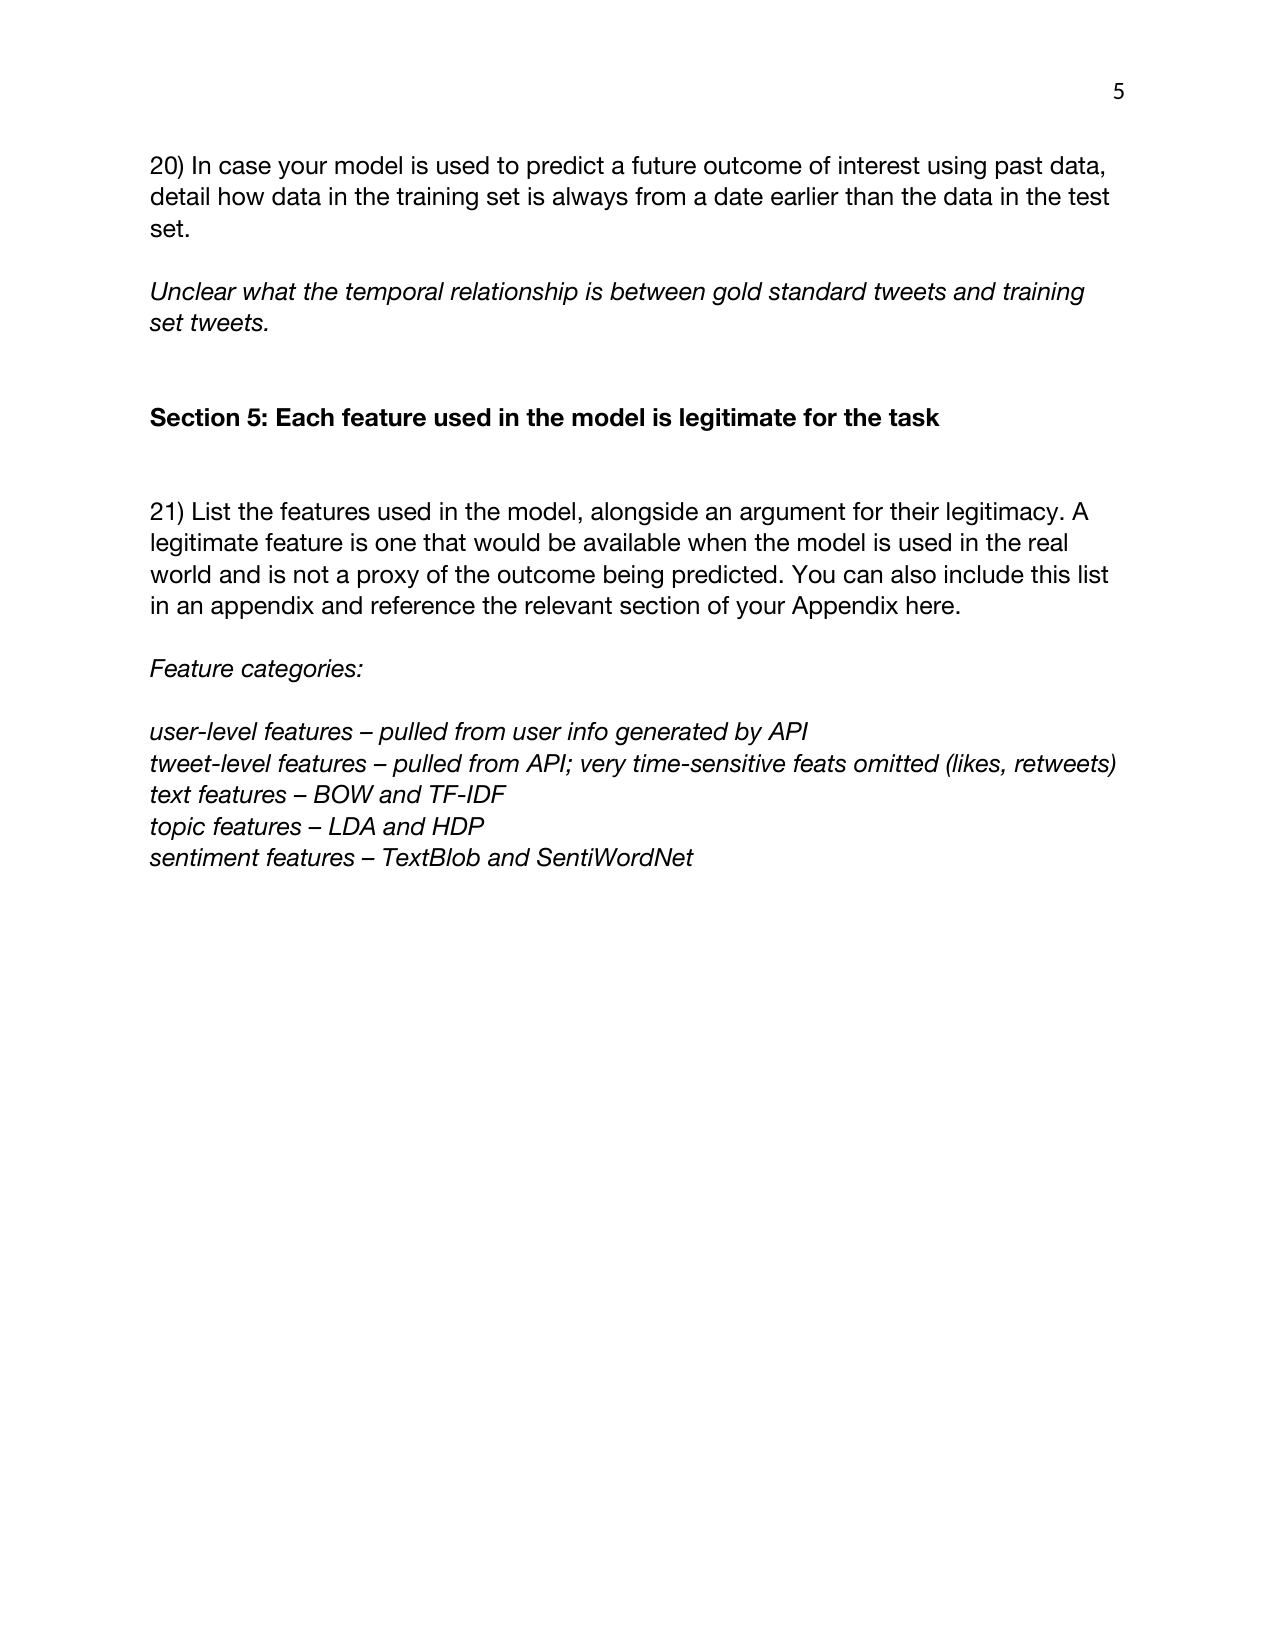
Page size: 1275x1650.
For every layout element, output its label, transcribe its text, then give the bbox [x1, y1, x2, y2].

text user-level features – pulled from user info generated by API [150, 716, 1125, 748]
text sentiment features – TextBlob and SentiWordNet [150, 842, 1125, 873]
text tweet-level features – pulled from API; very time-sensitive feats omitted (likes, retweets) [150, 748, 1125, 779]
text Unclear what the temporal relationship is between gold standard tweets and training set tweets. [150, 276, 1125, 339]
text Feature categories: [150, 653, 1125, 685]
text topic features – LDA and HDP [150, 811, 1125, 842]
text 20) In case your model is used to predict a future outcome of interest using past data, detail how data in the training set is always from a date earlier than the data in the test set. [150, 150, 1125, 244]
text Section 5: Each feature used in the model is legitimate for the task [150, 402, 1125, 433]
text text features – BOW and TF-IDF [150, 779, 1125, 811]
text 21) List the features used in the model, alongside an argument for their legitimacy. A legitimate feature is one that would be available when the model is used in the real world and is not a proxy of the outcome being predicted. You can also include this list in an appendix and reference the relevant section of your Appendix here. [150, 496, 1125, 622]
